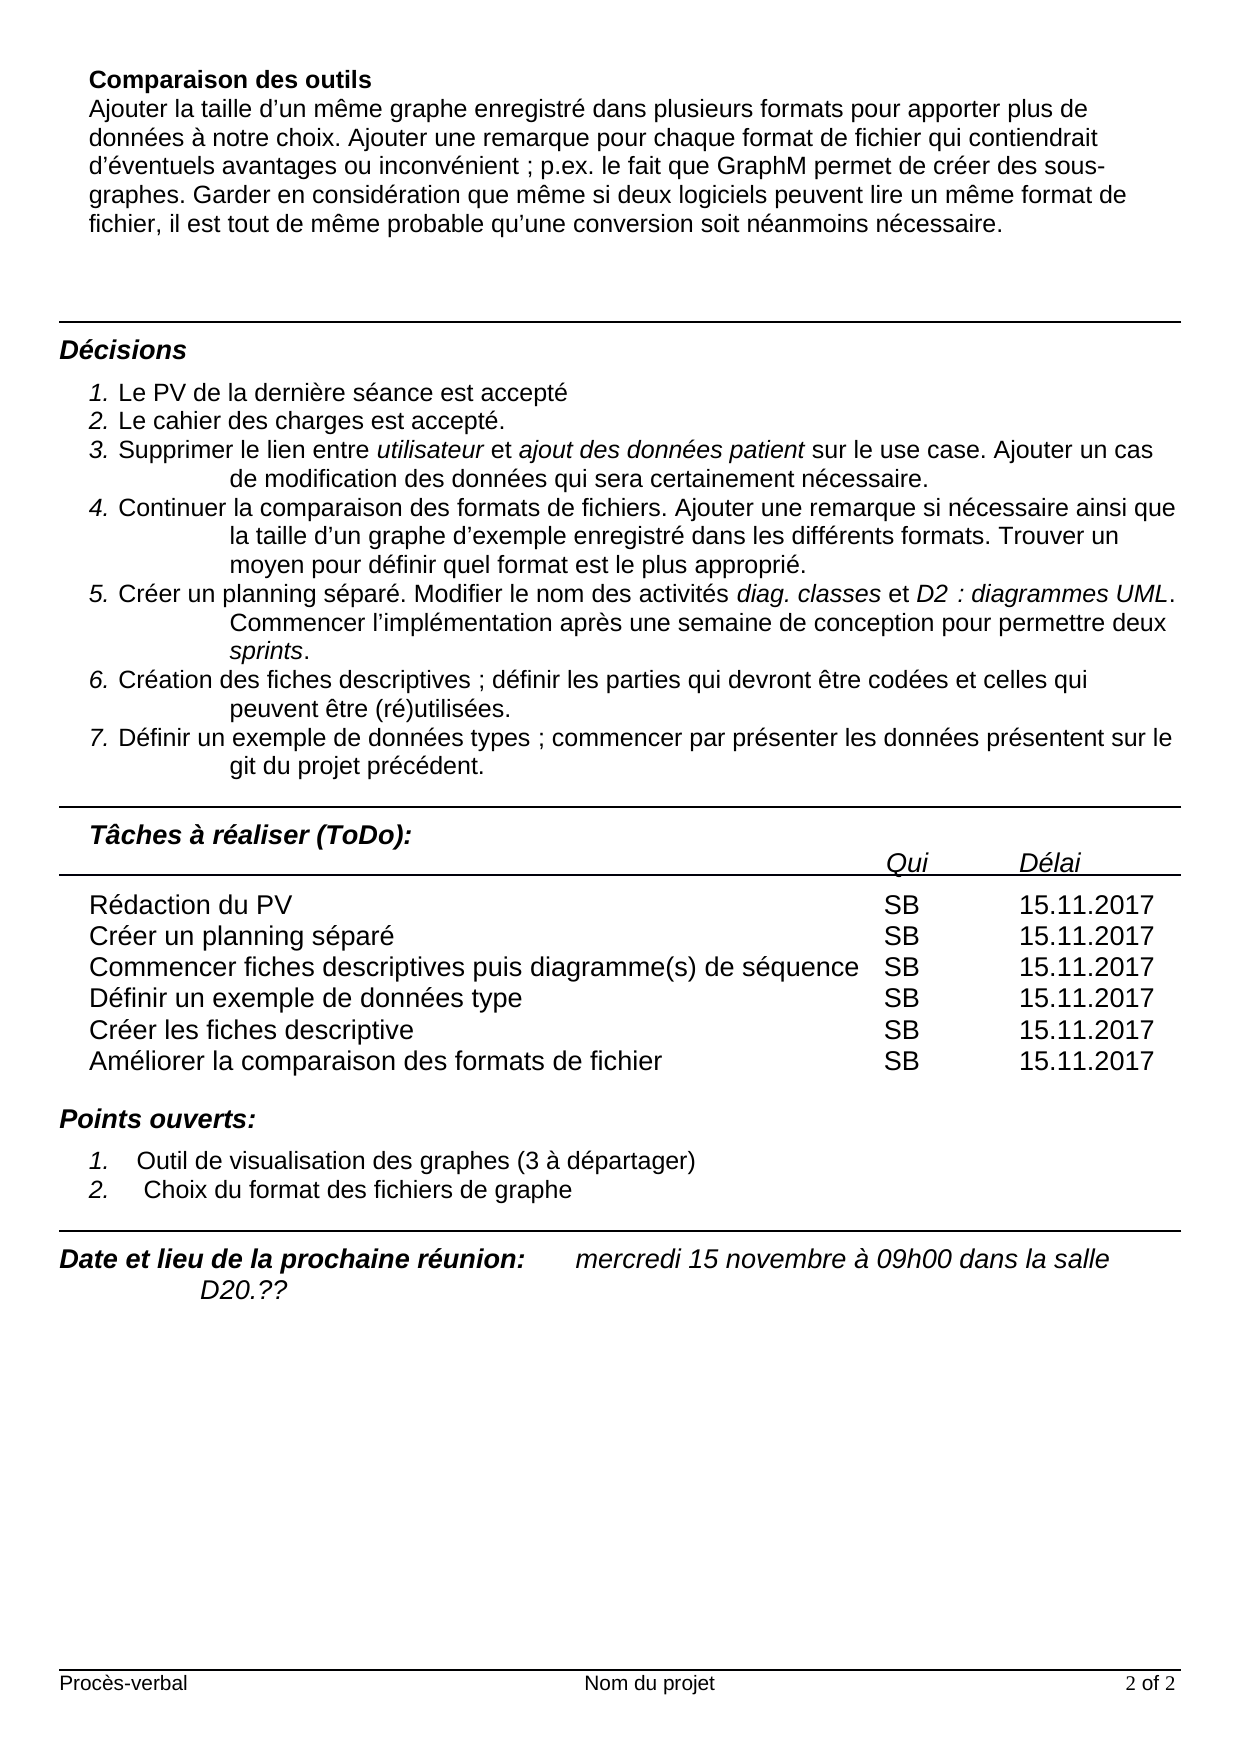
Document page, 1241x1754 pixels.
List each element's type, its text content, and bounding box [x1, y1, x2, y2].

list Le cahier des charges est accepté. [88, 406, 1181, 435]
list Définir un exemple de données types ; commencer par présenter les données présentent sur le git du projet précédent. [88, 723, 1181, 780]
text Ajouter la taille d’un même graphe enregistré dans plusieurs formats pour apporter plus de données à notre choix. Ajouter une remarque pour chaque format de fichier qui contiendrait d’éventuels avantages ou inconvénient ; p.ex. le fait que GraphM permet de créer des sous-graphes. Garder en considération que même si deux logiciels peuvent lire un même format de fichier, il est tout de même probable qu’une conversion soit néanmoins nécessaire. [88, 94, 1181, 237]
list Création des fiches descriptives ; définir les parties qui devront être codées et celles qui peuvent être (ré)utilisées. [88, 665, 1181, 723]
text Commencer fiches descriptives puis diagramme(s) de séquence SB 15.11.2017 [89, 951, 1181, 982]
text Date et lieu de la prochaine réunion: mercredi 15 novembre à 09h00 dans la salle D20.?? [59, 1243, 1181, 1305]
list Choix du format des fichiers de graphe [88, 1175, 1181, 1204]
list Créer un planning séparé. Modifier le nom des activités diag. classes et D2 : diagrammes UML. Commencer l’implémentation après une semaine de conception pour permettre deux sprints. [88, 579, 1181, 665]
text Définir un exemple de données type SB 15.11.2017 [89, 982, 1181, 1014]
list Outil de visualisation des graphes (3 à départager) [88, 1146, 1181, 1175]
text Rédaction du PV SB 15.11.2017 [89, 889, 1181, 920]
text Décisions [59, 334, 1181, 365]
list Supprimer le lien entre utilisateur et ajout des données patient sur le use case. Ajouter un cas de modification des données qui sera certainement nécessaire. [88, 435, 1181, 493]
list Continuer la comparaison des formats de fichiers. Ajouter une remarque si nécessaire ainsi que la taille d’un graphe d’exemple enregistré dans les différents formats. Trouver un moyen pour définir quel format est le plus approprié. [88, 493, 1181, 579]
text Améliorer la comparaison des formats de fichier SB 15.11.2017 [89, 1045, 1181, 1076]
text Qui Délai [59, 850, 1181, 874]
text Créer un planning séparé SB 15.11.2017 [89, 920, 1181, 951]
text Comparaison des outils [88, 65, 1181, 94]
list Le PV de la dernière séance est accepté [88, 378, 1181, 406]
text Tâches à réaliser (ToDo): [89, 819, 1181, 850]
text Créer les fiches descriptive SB 15.11.2017 [89, 1014, 1181, 1045]
text Points ouverts: [59, 1103, 1181, 1134]
